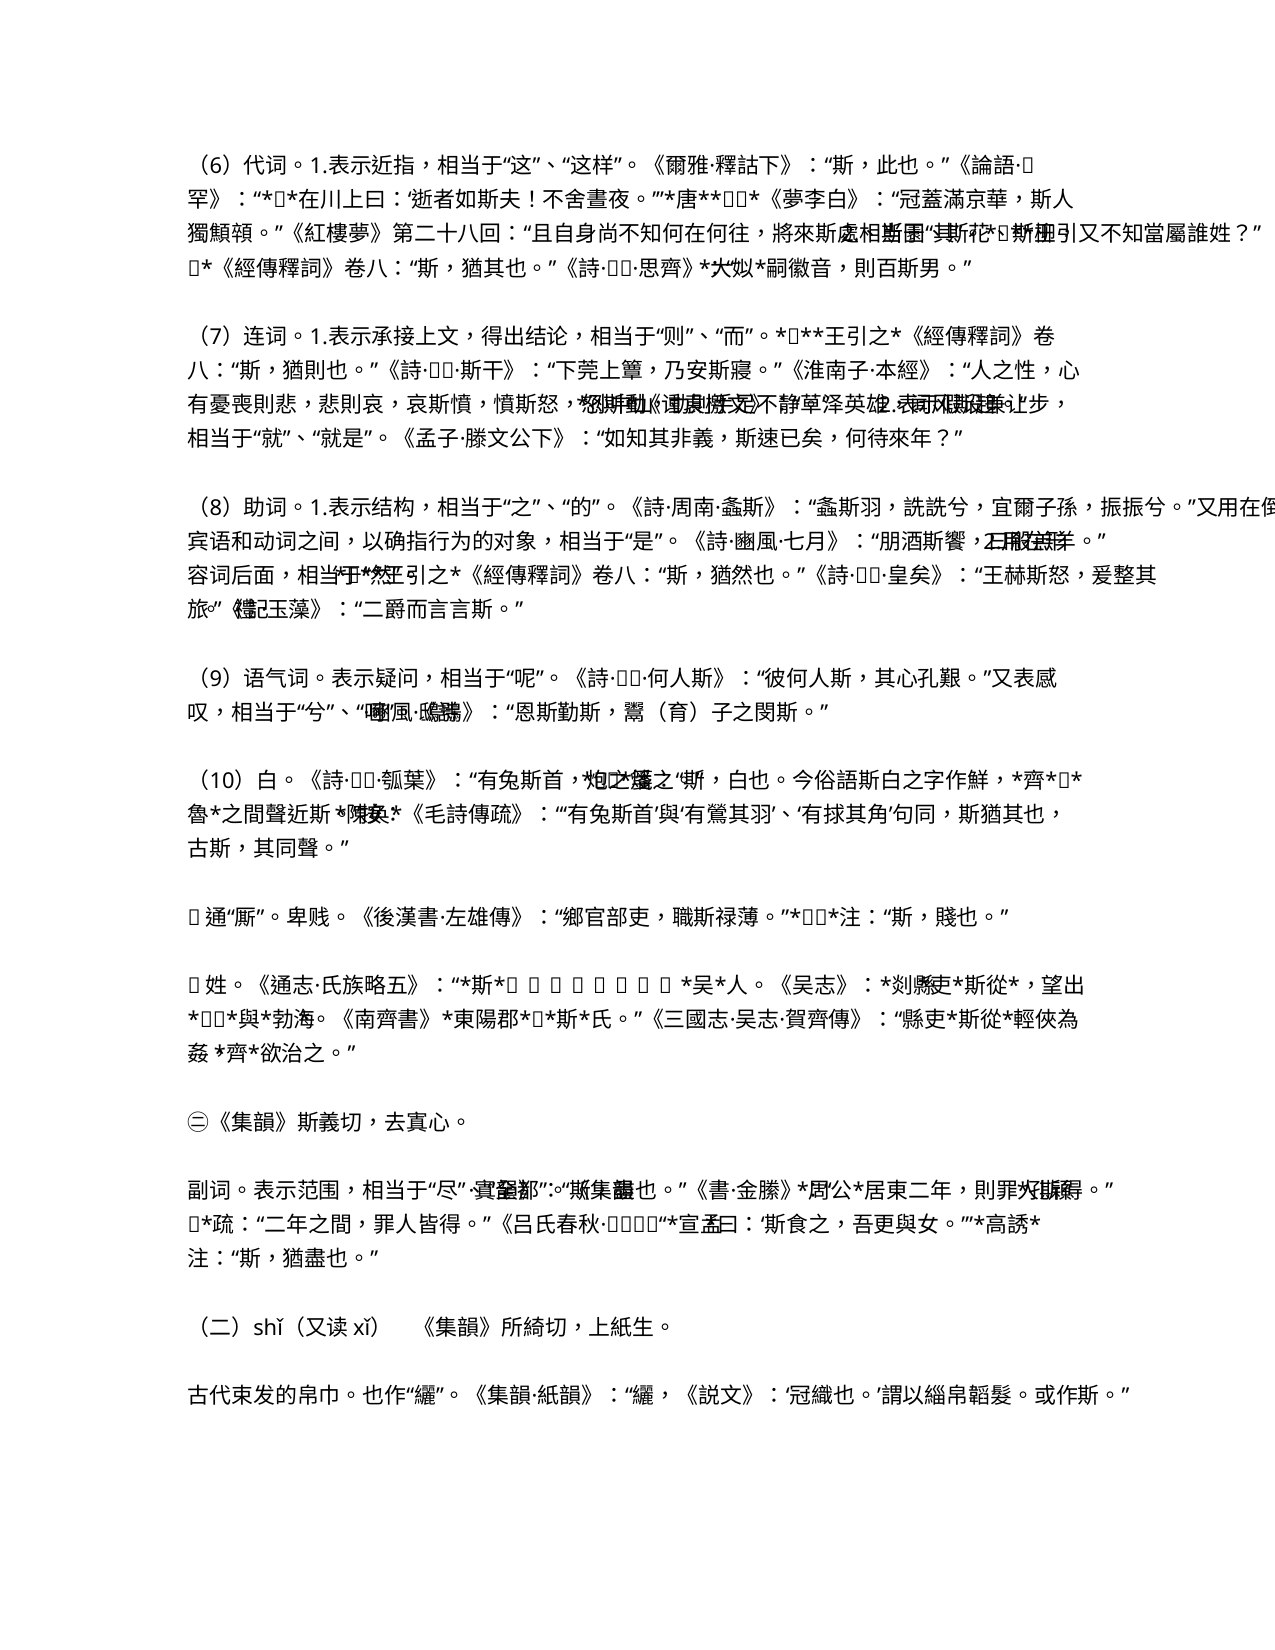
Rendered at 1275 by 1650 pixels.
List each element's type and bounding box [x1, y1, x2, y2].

text [187, 150, 1087, 1444]
